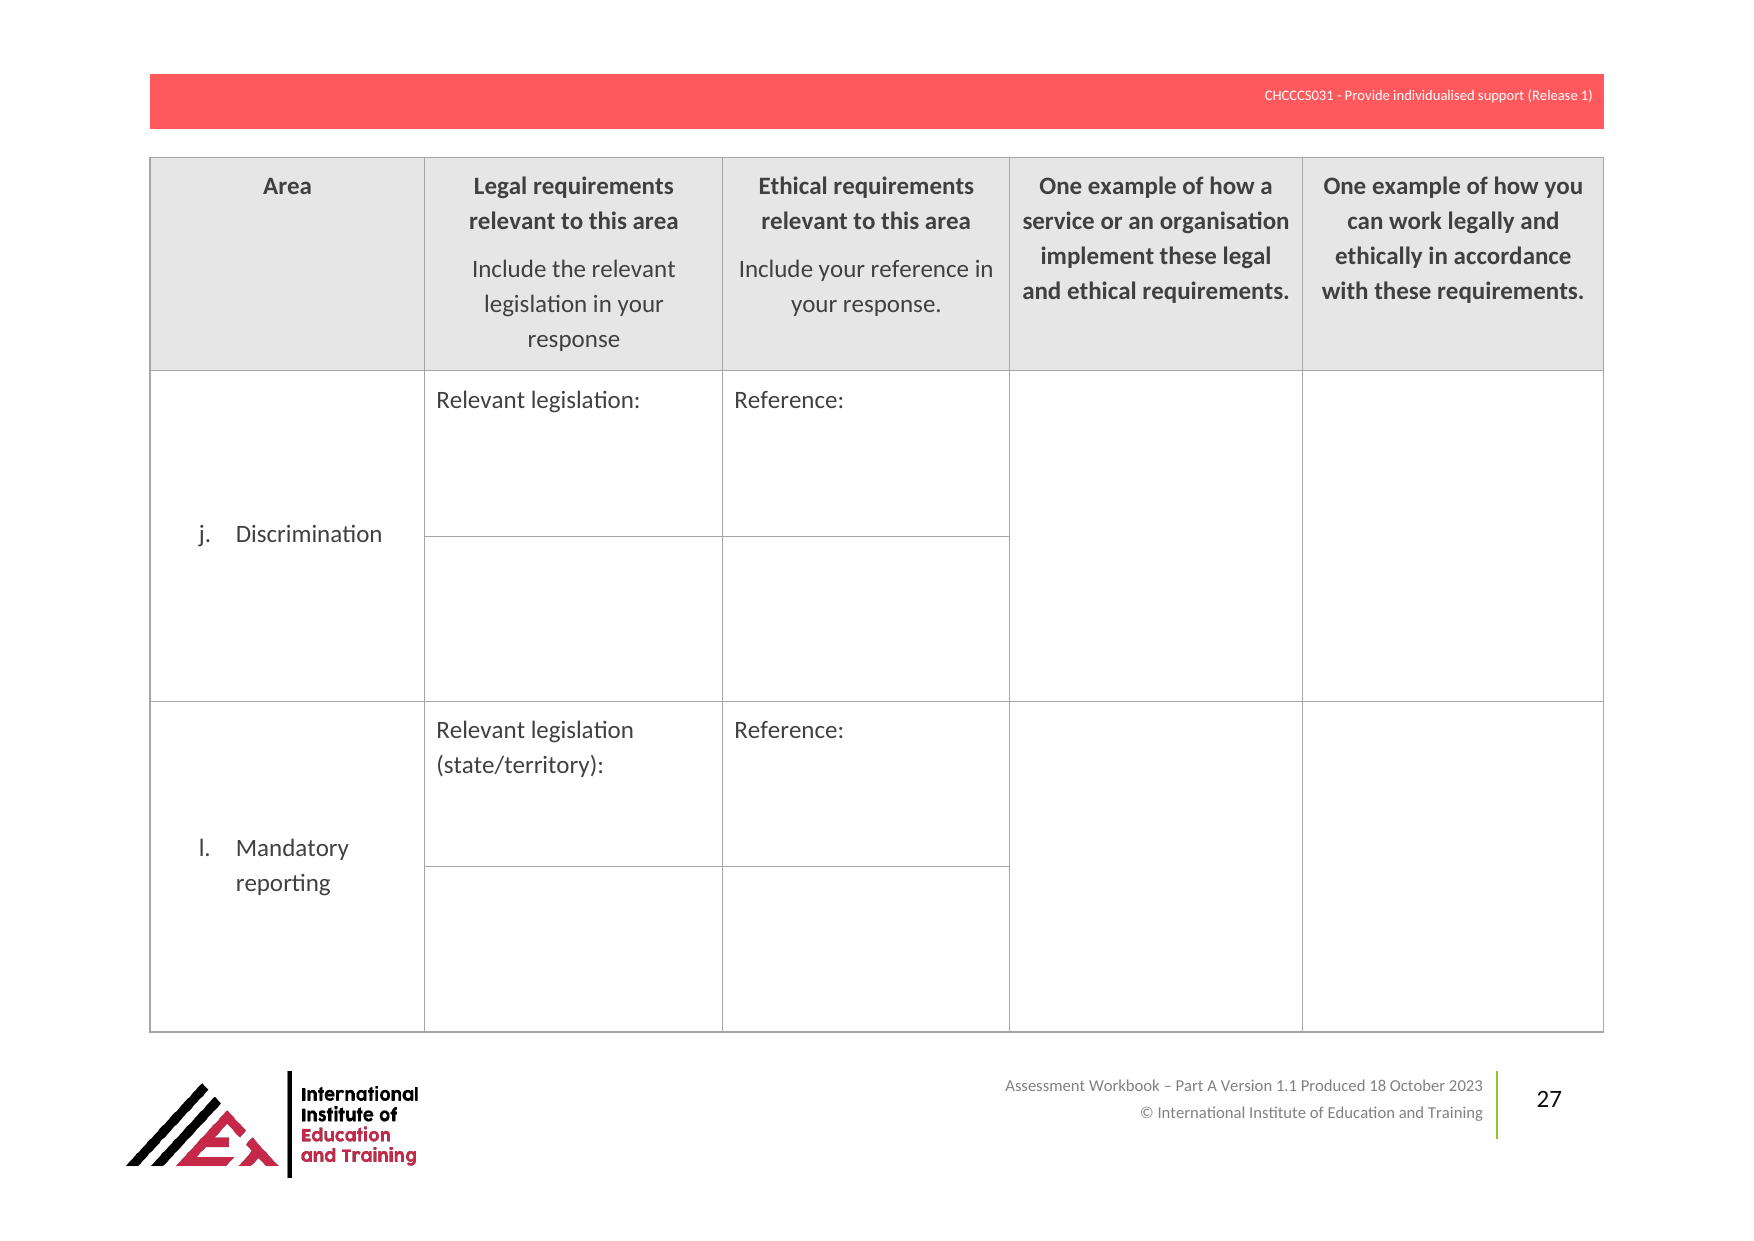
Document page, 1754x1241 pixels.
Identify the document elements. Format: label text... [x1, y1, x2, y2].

table_cell Relevant legislation: [425, 371, 722, 536]
table_header One example of how you can work legally and ethically in accordance with these requirements. [1303, 158, 1603, 370]
table_header Legal requirements relevant to this area Include the relevant legislation in your response [425, 158, 722, 370]
table_cell Reference: [723, 371, 1009, 536]
table_cell [1010, 371, 1302, 701]
table_cell [1303, 702, 1603, 1031]
table_cell Relevant legislation (state/territory): [425, 702, 722, 866]
picture [125, 1071, 418, 1178]
table_cell Discrimination [151, 371, 424, 701]
table_cell [1010, 702, 1302, 1031]
table_cell Reference: [723, 702, 1009, 866]
table_cell [425, 537, 722, 701]
table_header Ethical requirements relevant to this area Include your reference in your response. [723, 158, 1009, 370]
table_cell [723, 537, 1009, 701]
table_cell [723, 867, 1009, 1031]
table_cell Mandatory reporting [151, 702, 424, 1031]
table_header Area [151, 158, 424, 370]
table_cell [1303, 371, 1603, 701]
table_header One example of how a service or an organisation implement these legal and ethical requirements. [1010, 158, 1302, 370]
table_cell [425, 867, 722, 1031]
